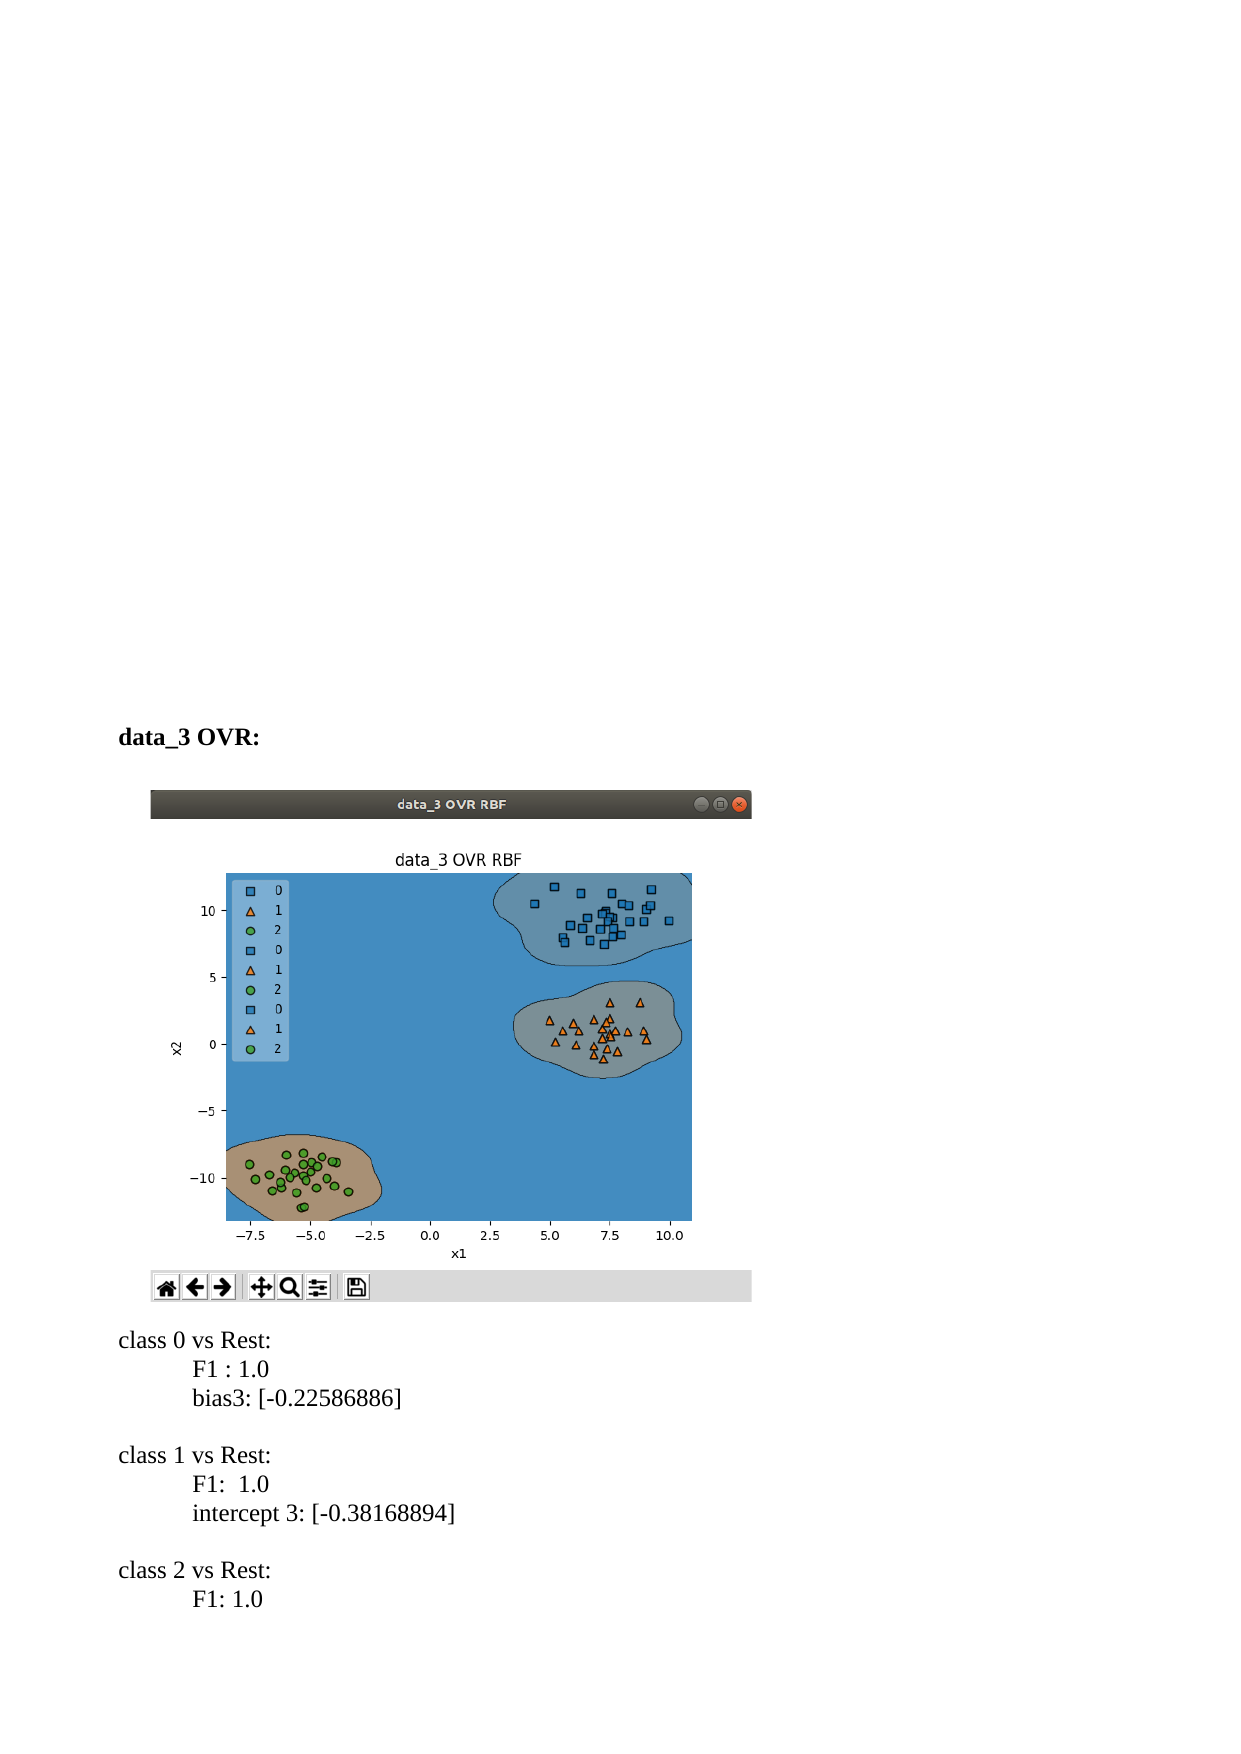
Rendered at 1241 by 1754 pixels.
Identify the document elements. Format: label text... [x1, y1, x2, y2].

text bias3: [-0.22586886] [118, 1383, 1122, 1412]
text F1: 1.0 [118, 1469, 1122, 1498]
text F1: 1.0 [118, 1584, 1122, 1613]
picture [150, 790, 752, 1302]
text intercept 3: [-0.38168894] [118, 1498, 1122, 1527]
text class 2 vs Rest: [118, 1556, 1122, 1584]
text class 0 vs Rest: [118, 1326, 1122, 1354]
text data_3 OVR: [118, 722, 1122, 751]
text class 1 vs Rest: [118, 1441, 1122, 1469]
text F1 : 1.0 [118, 1354, 1122, 1383]
